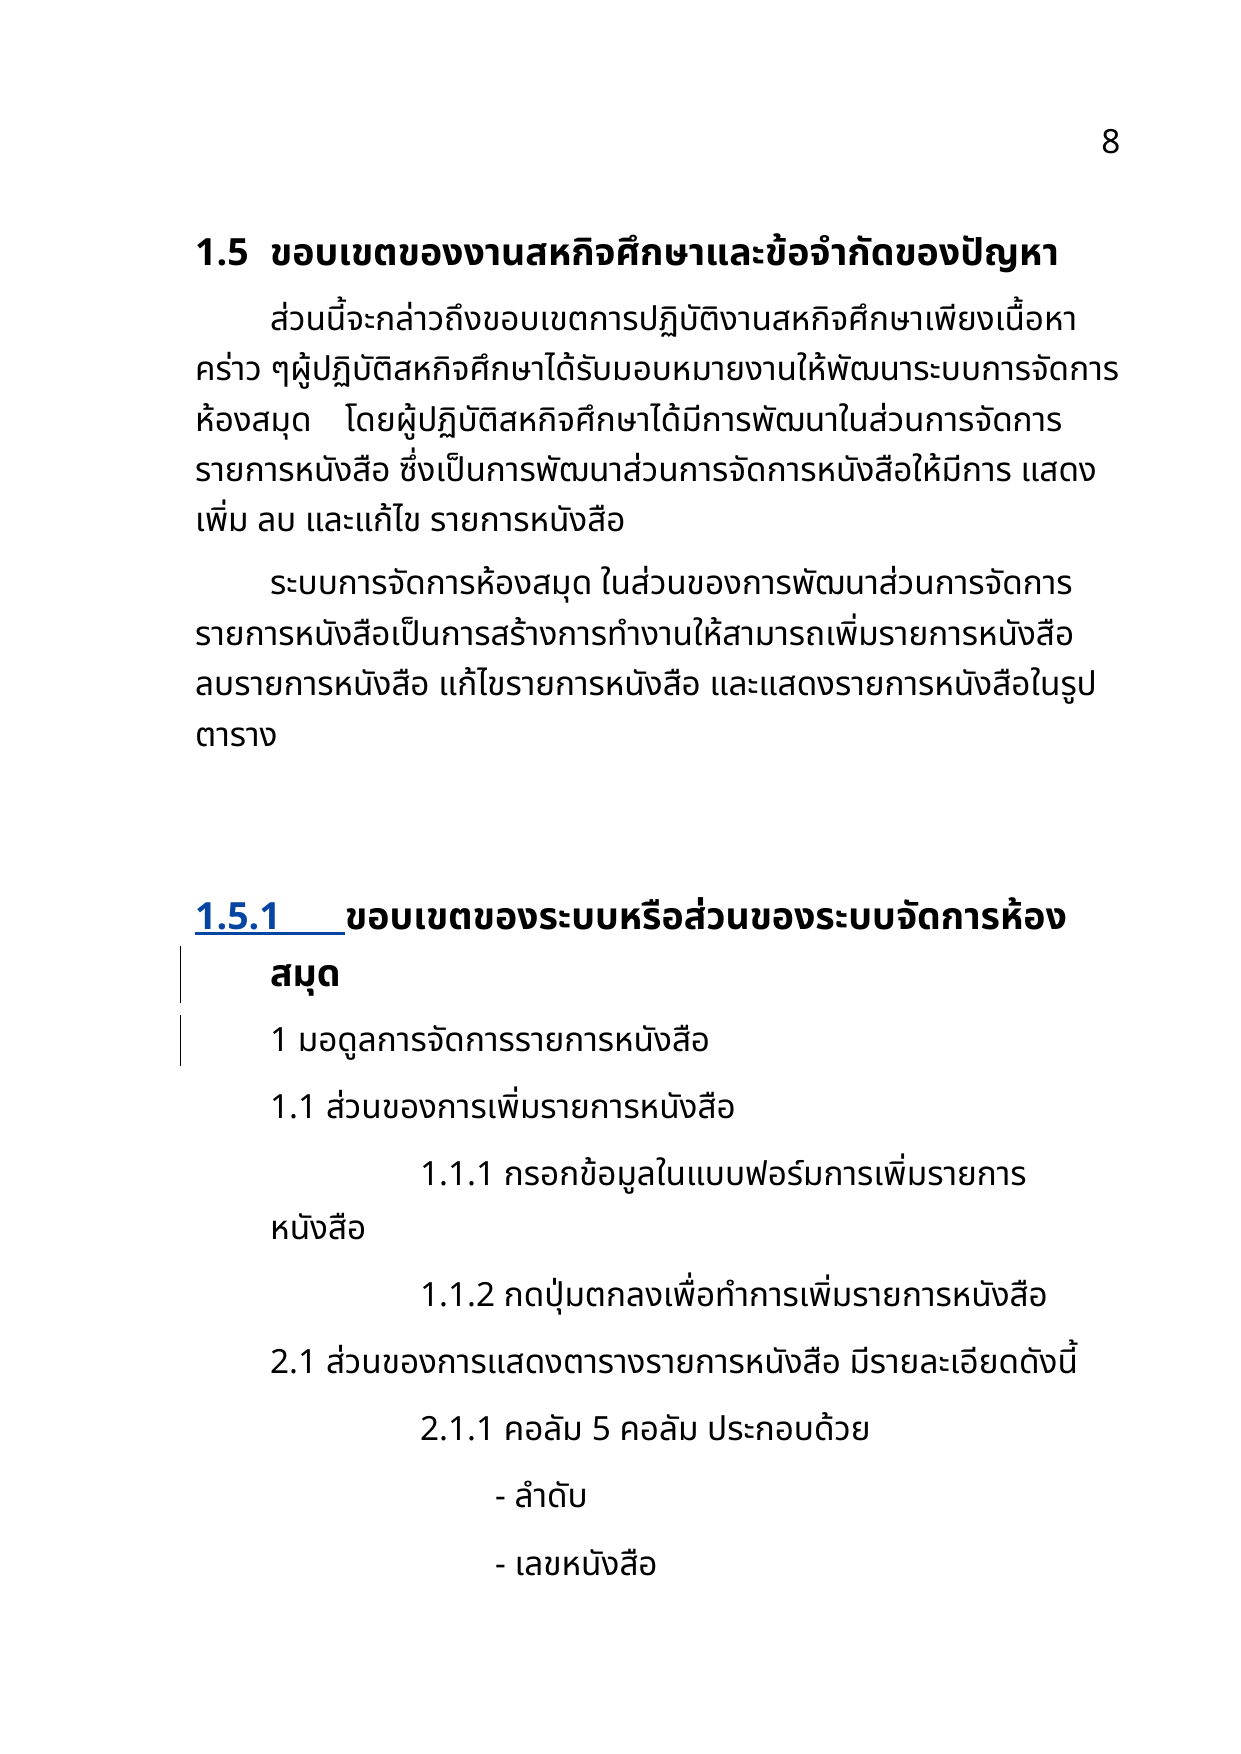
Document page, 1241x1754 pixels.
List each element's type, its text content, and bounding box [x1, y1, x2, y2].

subtitle ขอบเขตของระบบหรือส่วนของระบบจัดการห้องสมุด [195, 889, 1120, 1003]
text 1.1.2 กดปุ่มตกลงเพื่อทำการเพิ่มรายการหนังสือ [270, 1271, 1120, 1322]
text 2.1 ส่วนของการแสดงตารางรายการหนังสือ มีรายละเอียดดังนี้ [270, 1338, 1120, 1389]
subtitle ขอบเขตของงานสหกิจศึกษาและข้อจำกัดของปัญหา [195, 225, 1120, 282]
text 1 มอดูลการจัดการรายการหนังสือ [270, 1015, 1120, 1066]
text - ลำดับ [270, 1472, 1120, 1523]
text - เลขหนังสือ [270, 1539, 1120, 1590]
text ระบบการจัดการห้องสมุด ในส่วนของการพัฒนาส่วนการจัดการรายการหนังสือเป็นการสร้างการทำงานให้สามารถเพิ่มรายการหนังสือ ลบรายการหนังสือ แก้ไขรายการหนังสือ และแสดงรายการหนังสือในรูปตาราง [195, 559, 1120, 761]
text 1.1.1 กรอกข้อมูลในแบบฟอร์มการเพิ่มรายการหนังสือ [270, 1149, 1120, 1254]
text 2.1.1 คอลัม 5 คอลัม ประกอบด้วย [270, 1405, 1120, 1456]
text 1.1 ส่วนของการเพิ่มรายการหนังสือ [270, 1082, 1120, 1133]
text ส่วนนี้จะกล่าวถึงขอบเขตการปฏิบัติงานสหกิจศึกษาเพียงเนื้อหาคร่าว ๆผู้ปฏิบัติสหกิจศึกษาได้รับมอบหมายงานให้พัฒนาระบบการจัดการห้องสมุด โดยผู้ปฏิบัติสหกิจศึกษาได้มีการพัฒนาในส่วนการจัดการรายการหนังสือ ซึ่งเป็นการพัฒนาส่วนการจัดการหนังสือให้มีการ แสดง เพิ่ม ลบ และแก้ไข รายการหนังสือ [195, 294, 1120, 547]
